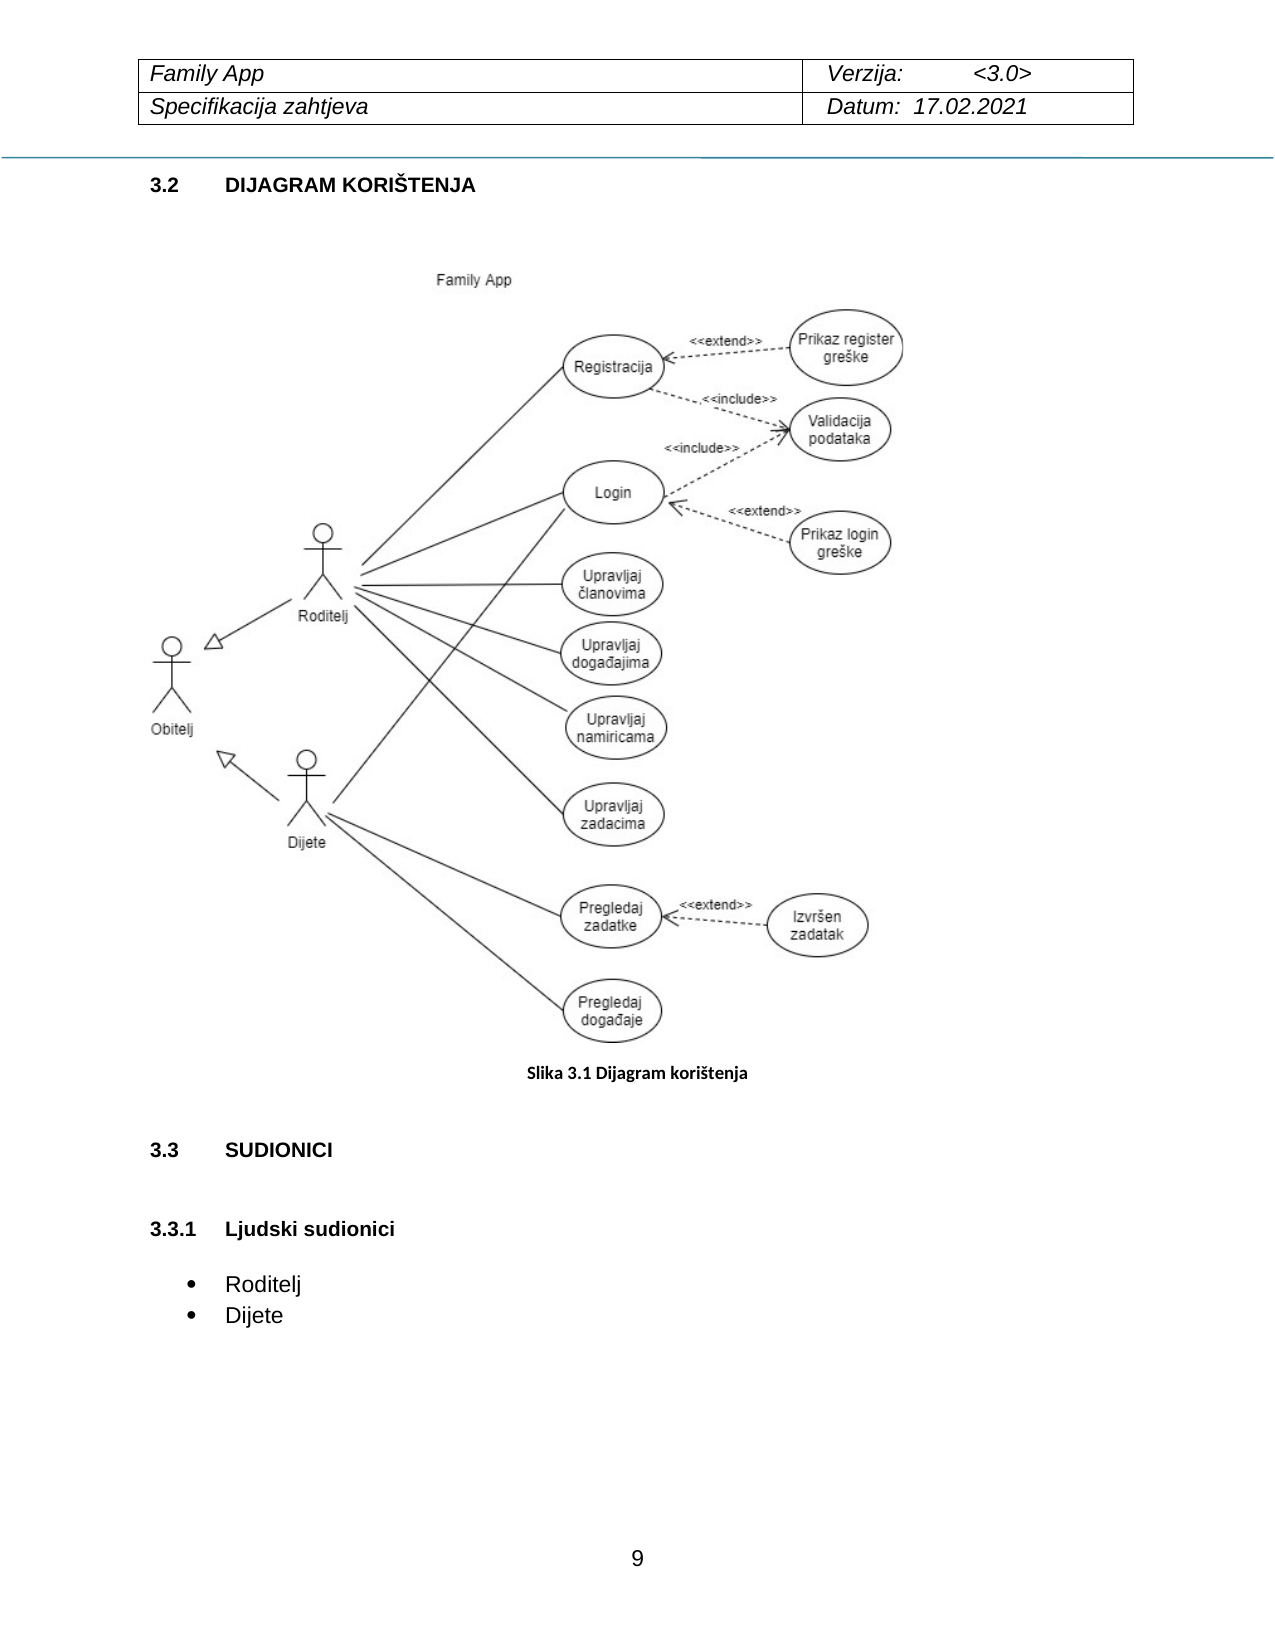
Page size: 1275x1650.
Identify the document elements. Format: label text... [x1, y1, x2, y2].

subtitle DIJAGRAM KORIŠTENJA [150, 173, 1125, 197]
subtitle Ljudski sudionici [150, 1217, 1125, 1241]
subtitle sudionici [150, 1138, 1125, 1162]
text Slika 3.1 Dijagram korištenja [150, 1061, 1125, 1084]
list Dijete [187, 1302, 1125, 1329]
list Roditelj [187, 1271, 1125, 1297]
picture [150, 254, 904, 1043]
